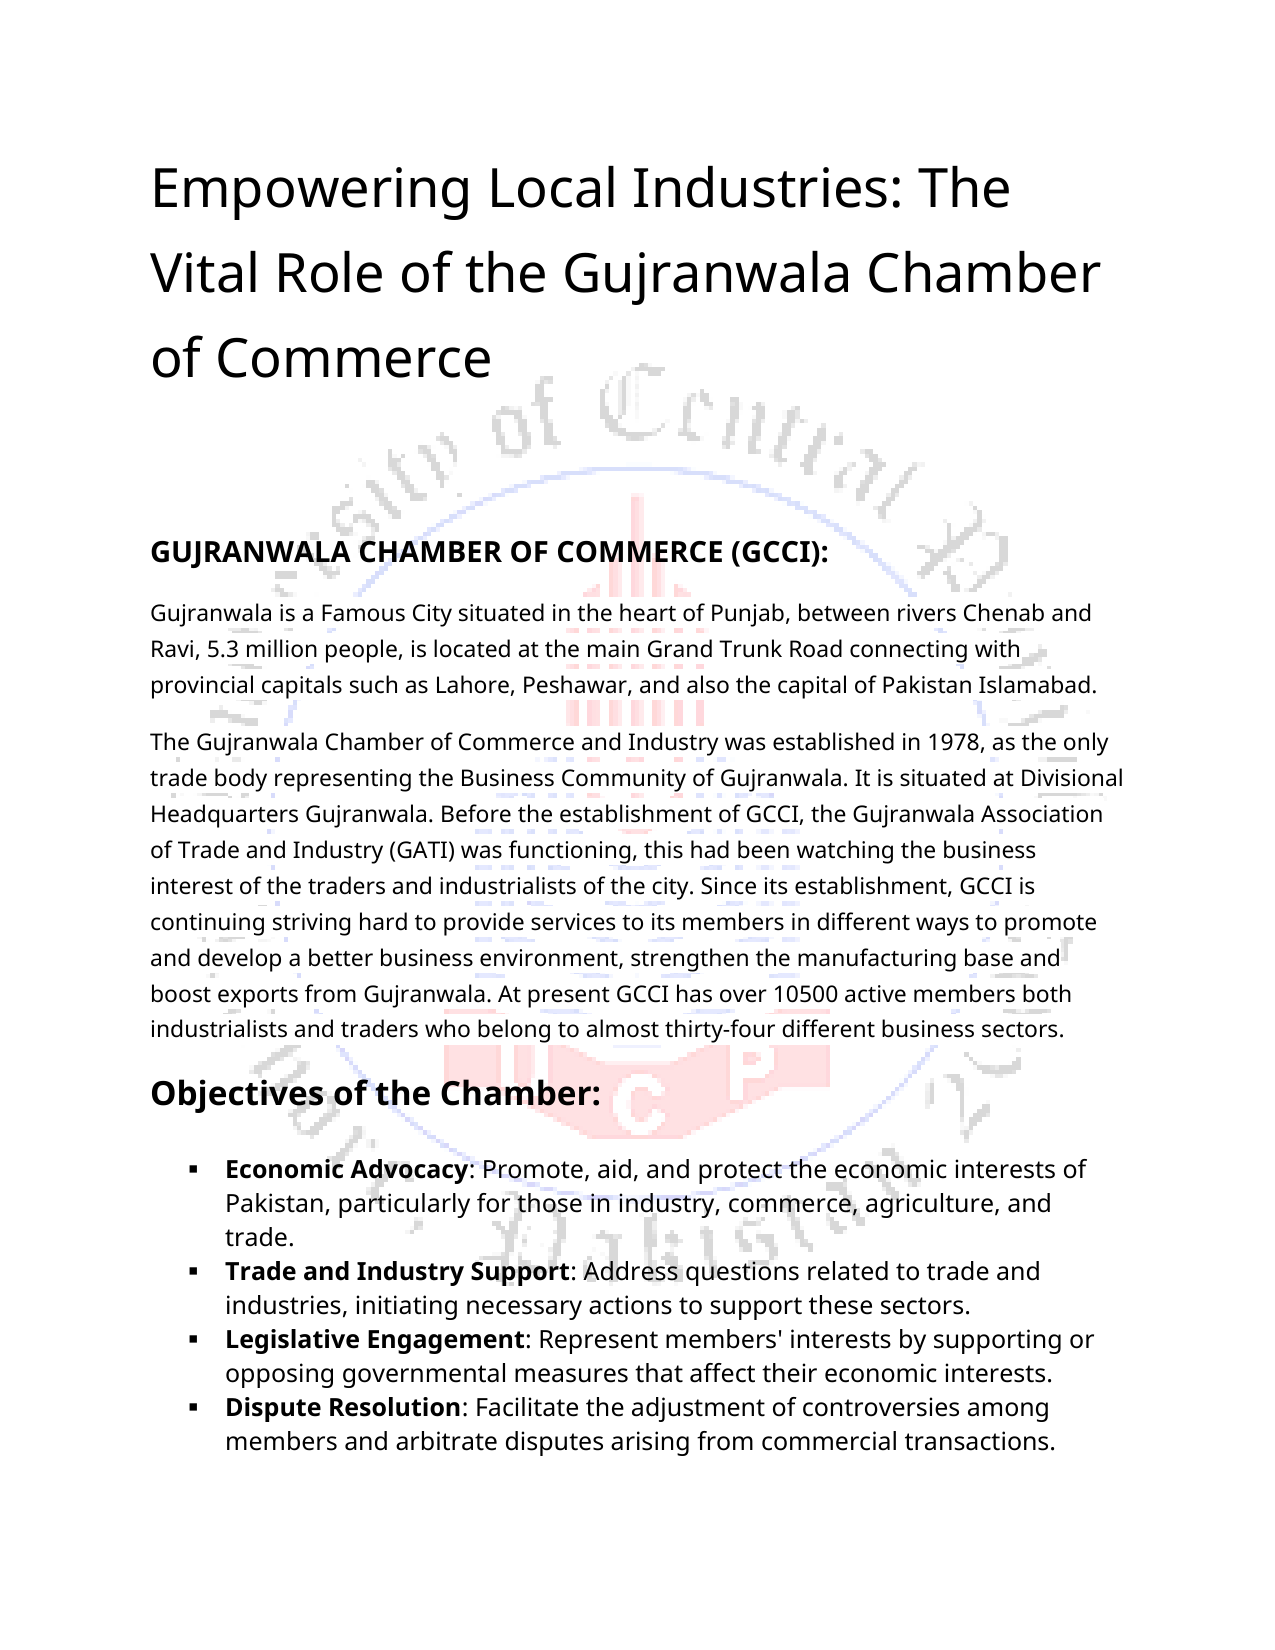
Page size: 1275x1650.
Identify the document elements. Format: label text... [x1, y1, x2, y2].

list Trade and Industry Support: Address questions related to trade and industries, initiating necessary actions to support these sectors. [187, 1254, 1125, 1322]
list Dispute Resolution: Facilitate the adjustment of controversies among members and arbitrate disputes arising from commercial transactions. [187, 1390, 1125, 1458]
text The Gujranwala Chamber of Commerce and Industry was established in 1978, as the only trade body representing the Business Community of Gujranwala. It is situated at Divisional Headquarters Gujranwala. Before the establishment of GCCI, the Gujranwala Association of Trade and Industry (GATI) was functioning, this had been watching the business interest of the traders and industrialists of the city. Since its establishment, GCCI is continuing striving hard to provide services to its members in different ways to promote and develop a better business environment, strengthen the manufacturing base and boost exports from Gujranwala. At present GCCI has over 10500 active members both industrialists and traders who belong to almost thirty-four different business sectors. [150, 726, 1125, 1045]
text Empowering Local Industries: The Vital Role of the Gujranwala Chamber of Commerce [150, 150, 1125, 393]
text Gujranwala is a Famous City situated in the heart of Punjab, between rivers Chenab and Ravi, 5.3 million people, is located at the main Grand Trunk Road connecting with provincial capitals such as Lahore, Peshawar, and also the capital of Pakistan Islamabad. [150, 597, 1125, 700]
list Economic Advocacy: Promote, aid, and protect the economic interests of Pakistan, particularly for those in industry, commerce, agriculture, and trade. [187, 1152, 1125, 1254]
text GUJRANWALA CHAMBER OF COMMERCE (GCCI): [150, 531, 1125, 571]
list Legislative Engagement: Represent members' interests by supporting or opposing governmental measures that affect their economic interests. [187, 1322, 1125, 1390]
text Objectives of the Chamber: [150, 1070, 1125, 1116]
